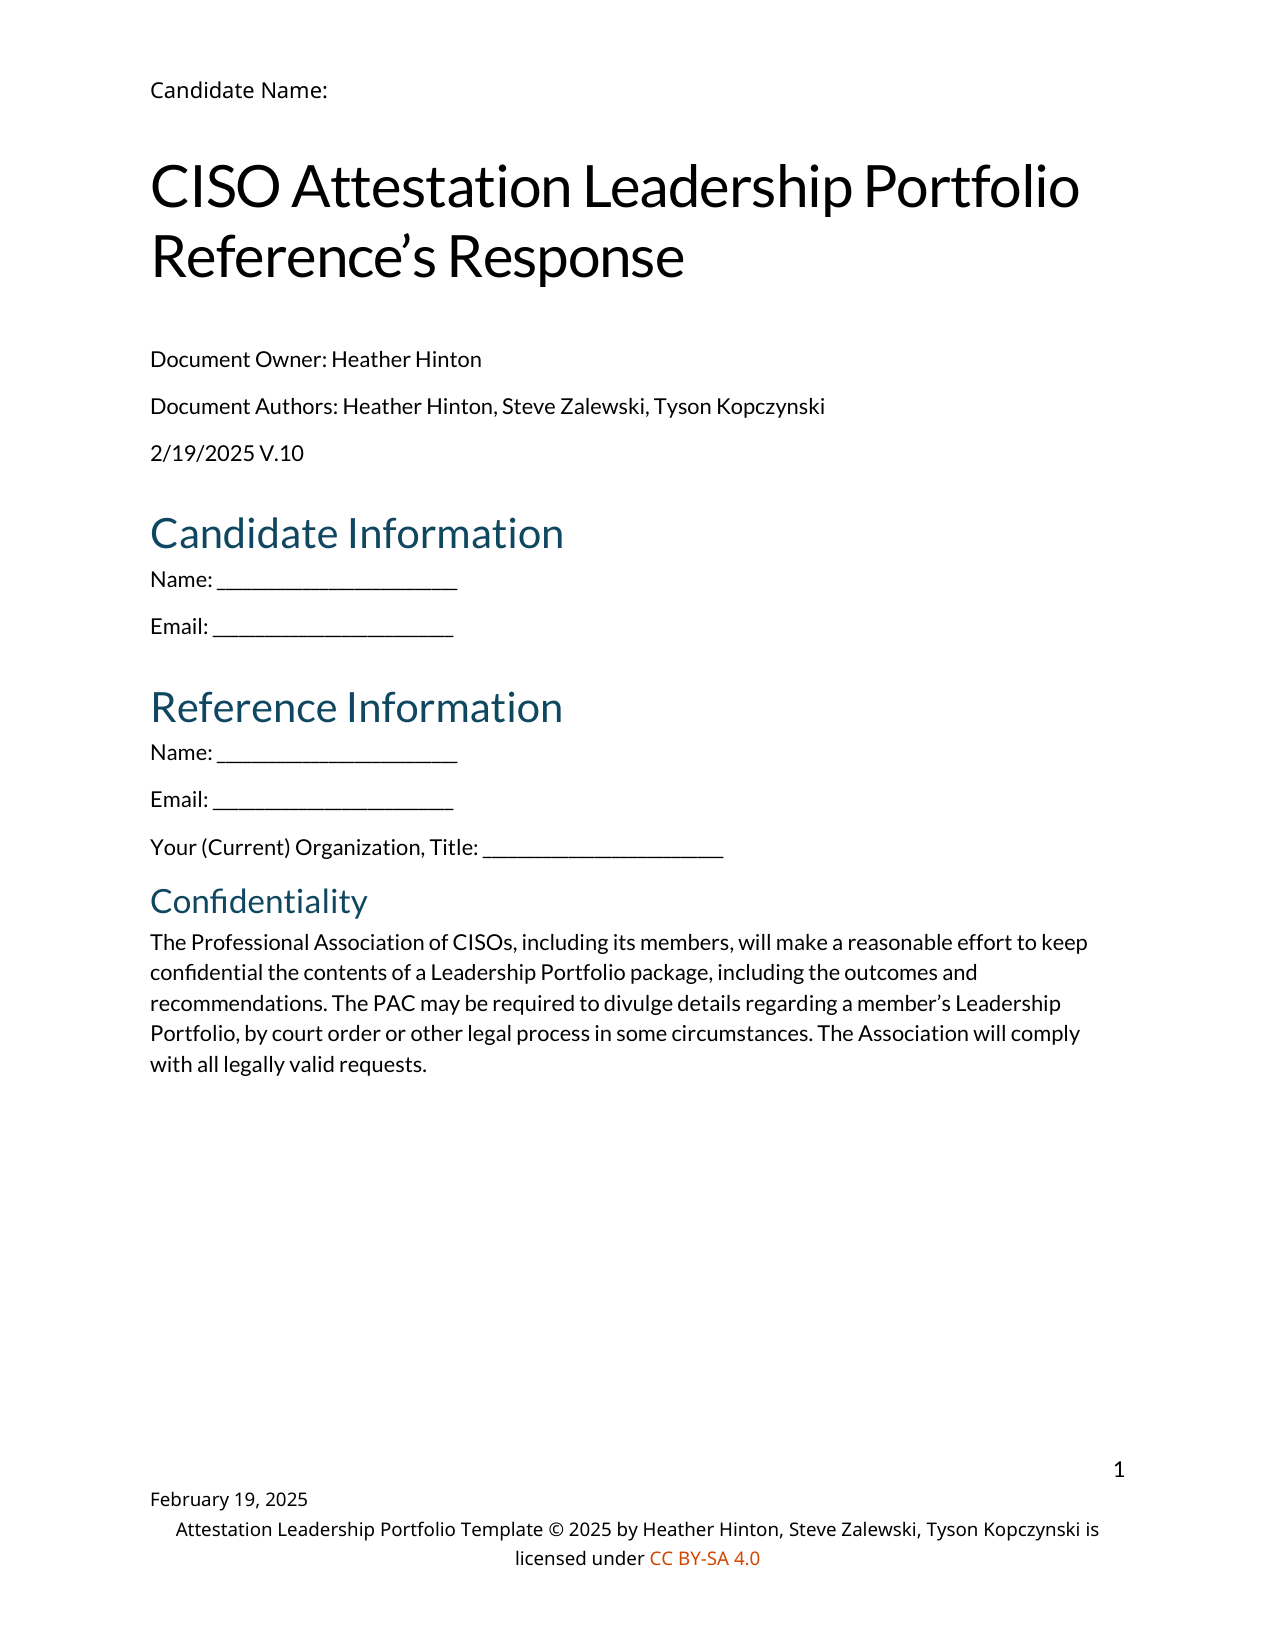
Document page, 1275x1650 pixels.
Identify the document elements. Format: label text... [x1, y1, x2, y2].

text Name: ____________________________ [150, 739, 1125, 765]
subtitle Reference Information [150, 681, 1125, 731]
text Email: ____________________________ [150, 786, 1125, 812]
title CISO Attestation Leadership Portfolio [150, 150, 1125, 220]
text Document Owner: Heather Hinton [150, 345, 1125, 372]
subtitle Candidate Information [150, 507, 1125, 557]
text Email: ____________________________ [150, 613, 1125, 639]
subtitle Confidentiality [150, 880, 1125, 920]
text 2/19/2025 V.10 [150, 439, 1125, 466]
text Document Authors: Heather Hinton, Steve Zalewski, Tyson Kopczynski [150, 392, 1125, 419]
title Reference’s Response [150, 220, 1125, 290]
text The Professional Association of CISOs, including its members, will make a reasonable effort to keep confidential the contents of a Leadership Portfolio package, including the outcomes and recommendations. The PAC may be required to divulge details regarding a member’s Leadership Portfolio, by court order or other legal process in some circumstances. The Association will comply with all legally valid requests. [150, 929, 1125, 1077]
text Your (Current) Organization, Title: ____________________________ [150, 833, 1125, 859]
text Name: ____________________________ [150, 566, 1125, 592]
